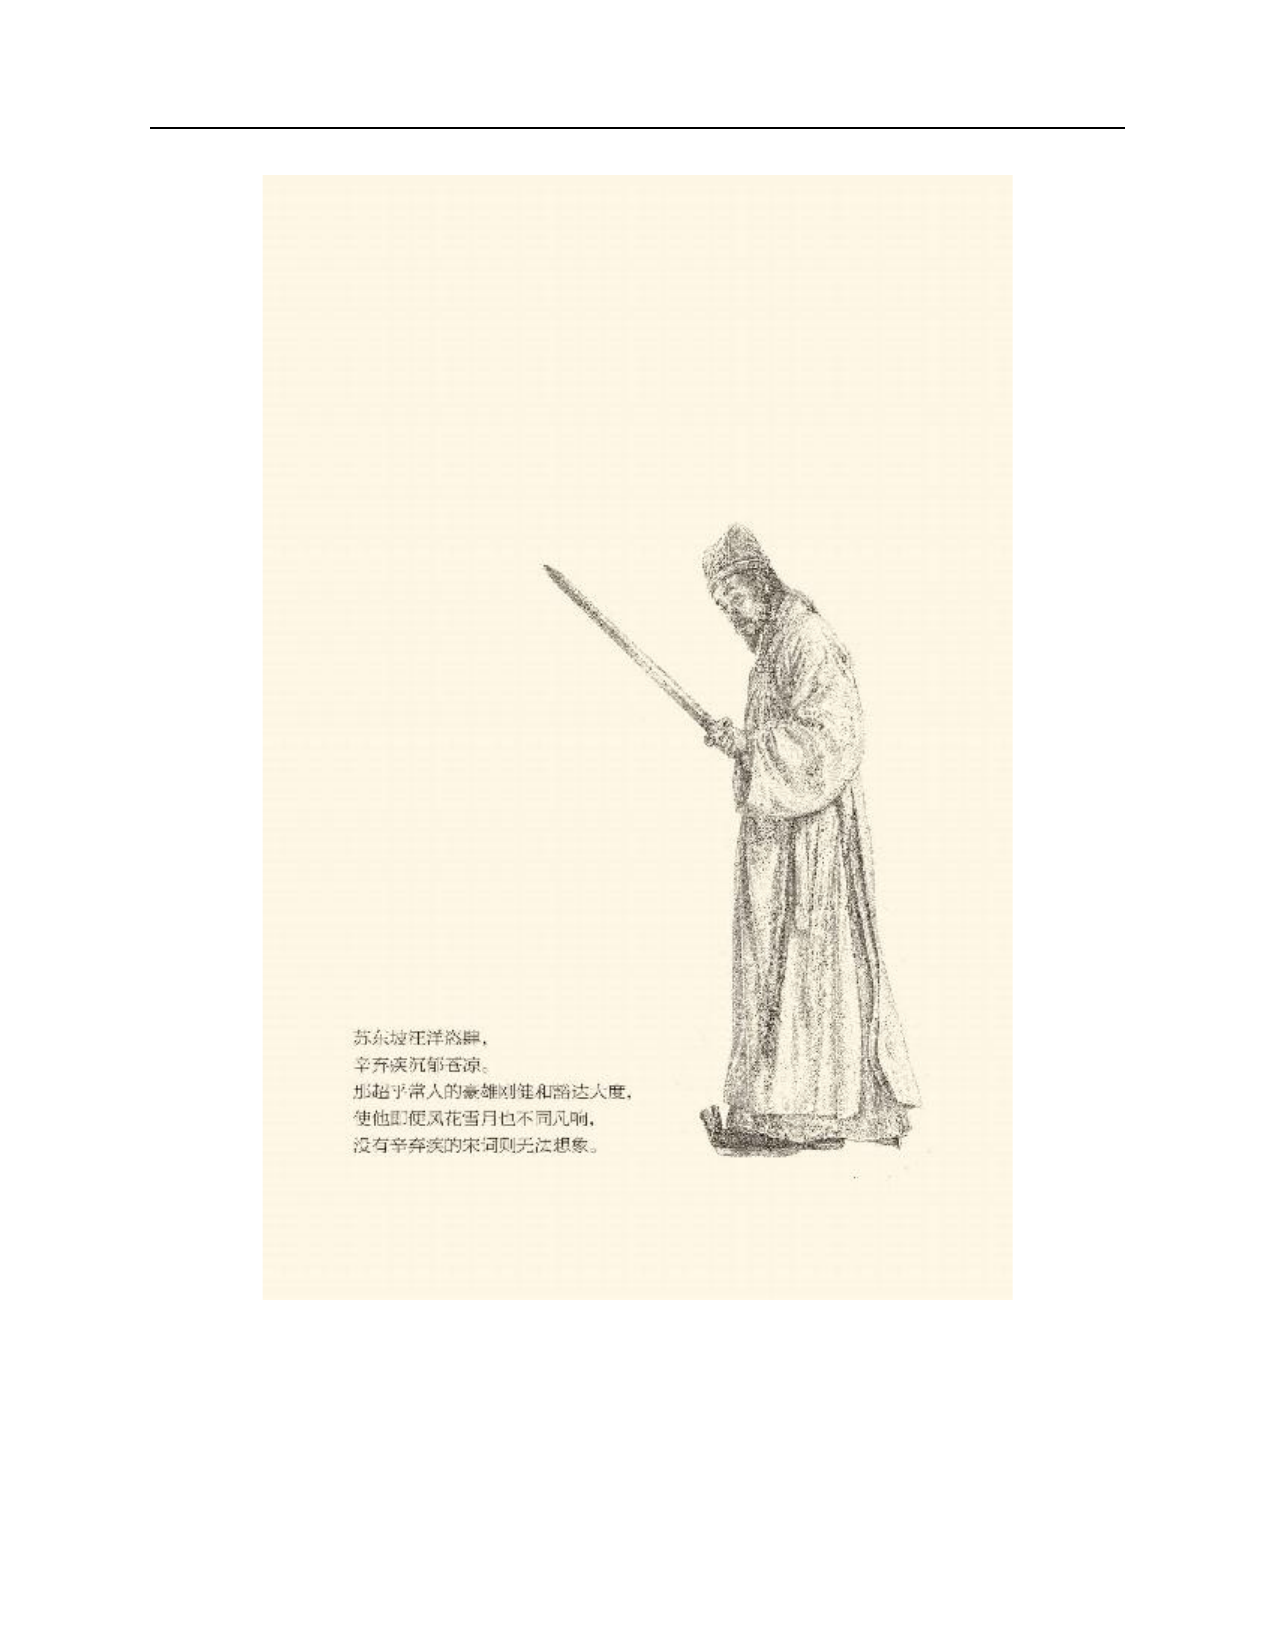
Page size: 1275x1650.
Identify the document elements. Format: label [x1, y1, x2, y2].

picture [262, 175, 1013, 1300]
